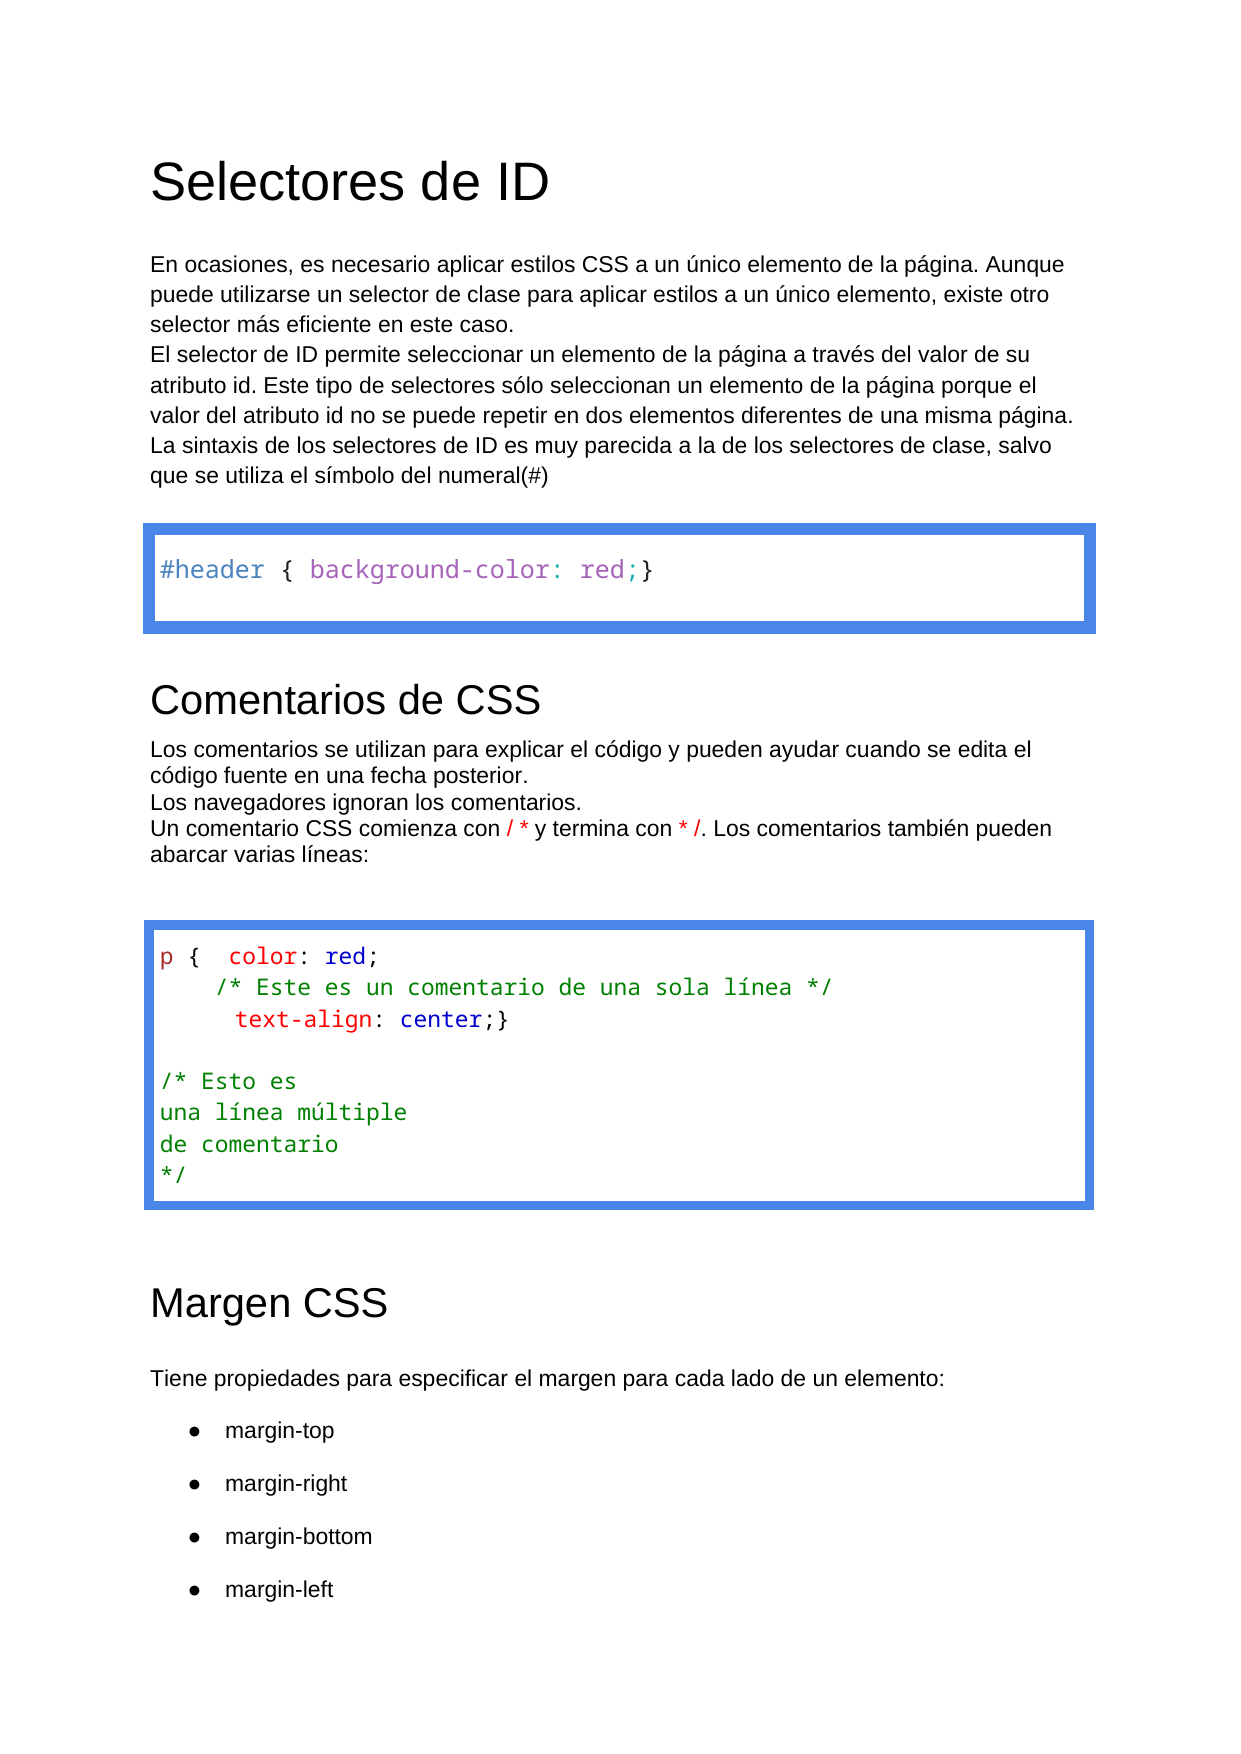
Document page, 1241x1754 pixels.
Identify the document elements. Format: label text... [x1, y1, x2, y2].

text Los comentarios se utilizan para explicar el código y pueden ayudar cuando se edita el código fuente en una fecha posterior. [150, 736, 1090, 788]
list margin-right [187, 1470, 1090, 1523]
subtitle Comentarios de CSS [150, 675, 1090, 723]
text Tiene propiedades para especificar el margen para cada lado de un elemento: [150, 1365, 1090, 1417]
list margin-top [187, 1417, 1090, 1470]
text En ocasiones, es necesario aplicar estilos CSS a un único elemento de la página. Aunque puede utilizarse un selector de clase para aplicar estilos a un único elemento, existe otro selector más eficiente en este caso. [150, 251, 1090, 337]
subtitle Selectores de ID [150, 150, 1090, 212]
list margin-bottom [187, 1523, 1090, 1576]
table_header #header { background-color: red;} [155, 535, 1084, 621]
text La sintaxis de los selectores de ID es muy parecida a la de los selectores de clase, salvo que se utiliza el símbolo del numeral(#) [150, 432, 1090, 488]
list margin-left [187, 1576, 1090, 1602]
subtitle Margen CSS [150, 1278, 1090, 1326]
text Un comentario CSS comienza con / * y termina con * /. Los comentarios también pueden abarcar varias líneas: [150, 815, 1090, 868]
text Los navegadores ignoran los comentarios. [150, 788, 1090, 815]
table_header p { color: red; /* Este es un comentario de una sola línea */ text-align: center;} /* Esto es una línea múltiple de comentario */ [154, 930, 1085, 1201]
text El selector de ID permite seleccionar un elemento de la página a través del valor de su atributo id. Este tipo de selectores sólo seleccionan un elemento de la página porque el valor del atributo id no se puede repetir en dos elementos diferentes de una misma página. [150, 341, 1090, 428]
